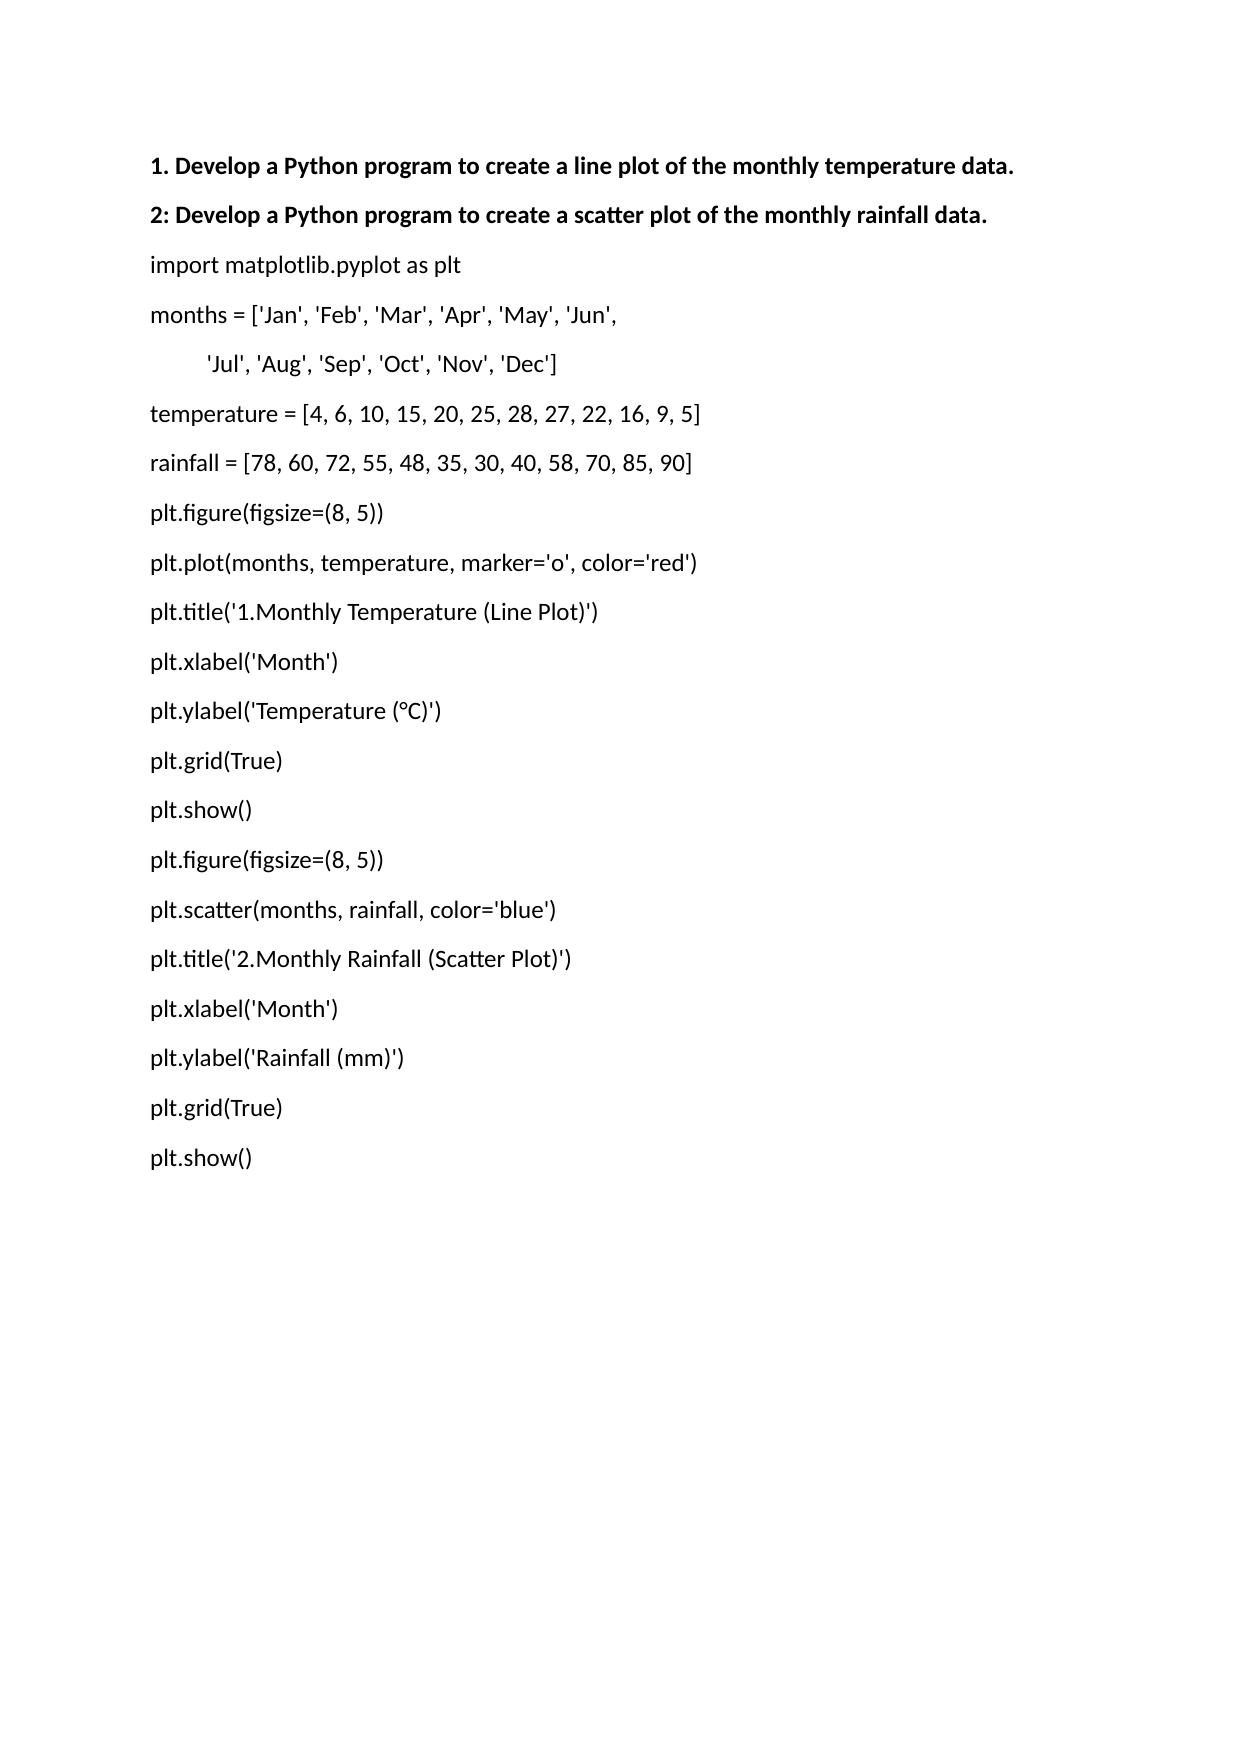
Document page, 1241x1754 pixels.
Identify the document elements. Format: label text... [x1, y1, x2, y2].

text plt.ylabel('Rainfall (mm)') [150, 1042, 1090, 1073]
text plt.scatter(months, rainfall, color='blue') [150, 894, 1090, 924]
text temperature = [4, 6, 10, 15, 20, 25, 28, 27, 22, 16, 9, 5] [150, 398, 1090, 428]
text plt.xlabel('Month') [150, 993, 1090, 1023]
text plt.ylabel('Temperature (°C)') [150, 695, 1090, 726]
text plt.grid(True) [150, 1092, 1090, 1123]
text 1. Develop a Python program to create a line plot of the monthly temperature data. [150, 150, 1090, 181]
text plt.figure(figsize=(8, 5)) [150, 844, 1090, 875]
text plt.xlabel('Month') [150, 646, 1090, 676]
text rainfall = [78, 60, 72, 55, 48, 35, 30, 40, 58, 70, 85, 90] [150, 447, 1090, 478]
text plt.title('2.Monthly Rainfall (Scatter Plot)') [150, 943, 1090, 974]
text plt.show() [150, 1142, 1090, 1172]
text plt.grid(True) [150, 745, 1090, 776]
text plt.plot(months, temperature, marker='o', color='red') [150, 547, 1090, 577]
text import matplotlib.pyplot as plt [150, 249, 1090, 280]
text plt.figure(figsize=(8, 5)) [150, 497, 1090, 528]
text months = ['Jan', 'Feb', 'Mar', 'Apr', 'May', 'Jun', [150, 299, 1090, 329]
text 'Jul', 'Aug', 'Sep', 'Oct', 'Nov', 'Dec'] [150, 348, 1090, 379]
text 2: Develop a Python program to create a scatter plot of the monthly rainfall data. [150, 199, 1090, 230]
text plt.title('1.Monthly Temperature (Line Plot)') [150, 596, 1090, 627]
text plt.show() [150, 794, 1090, 825]
